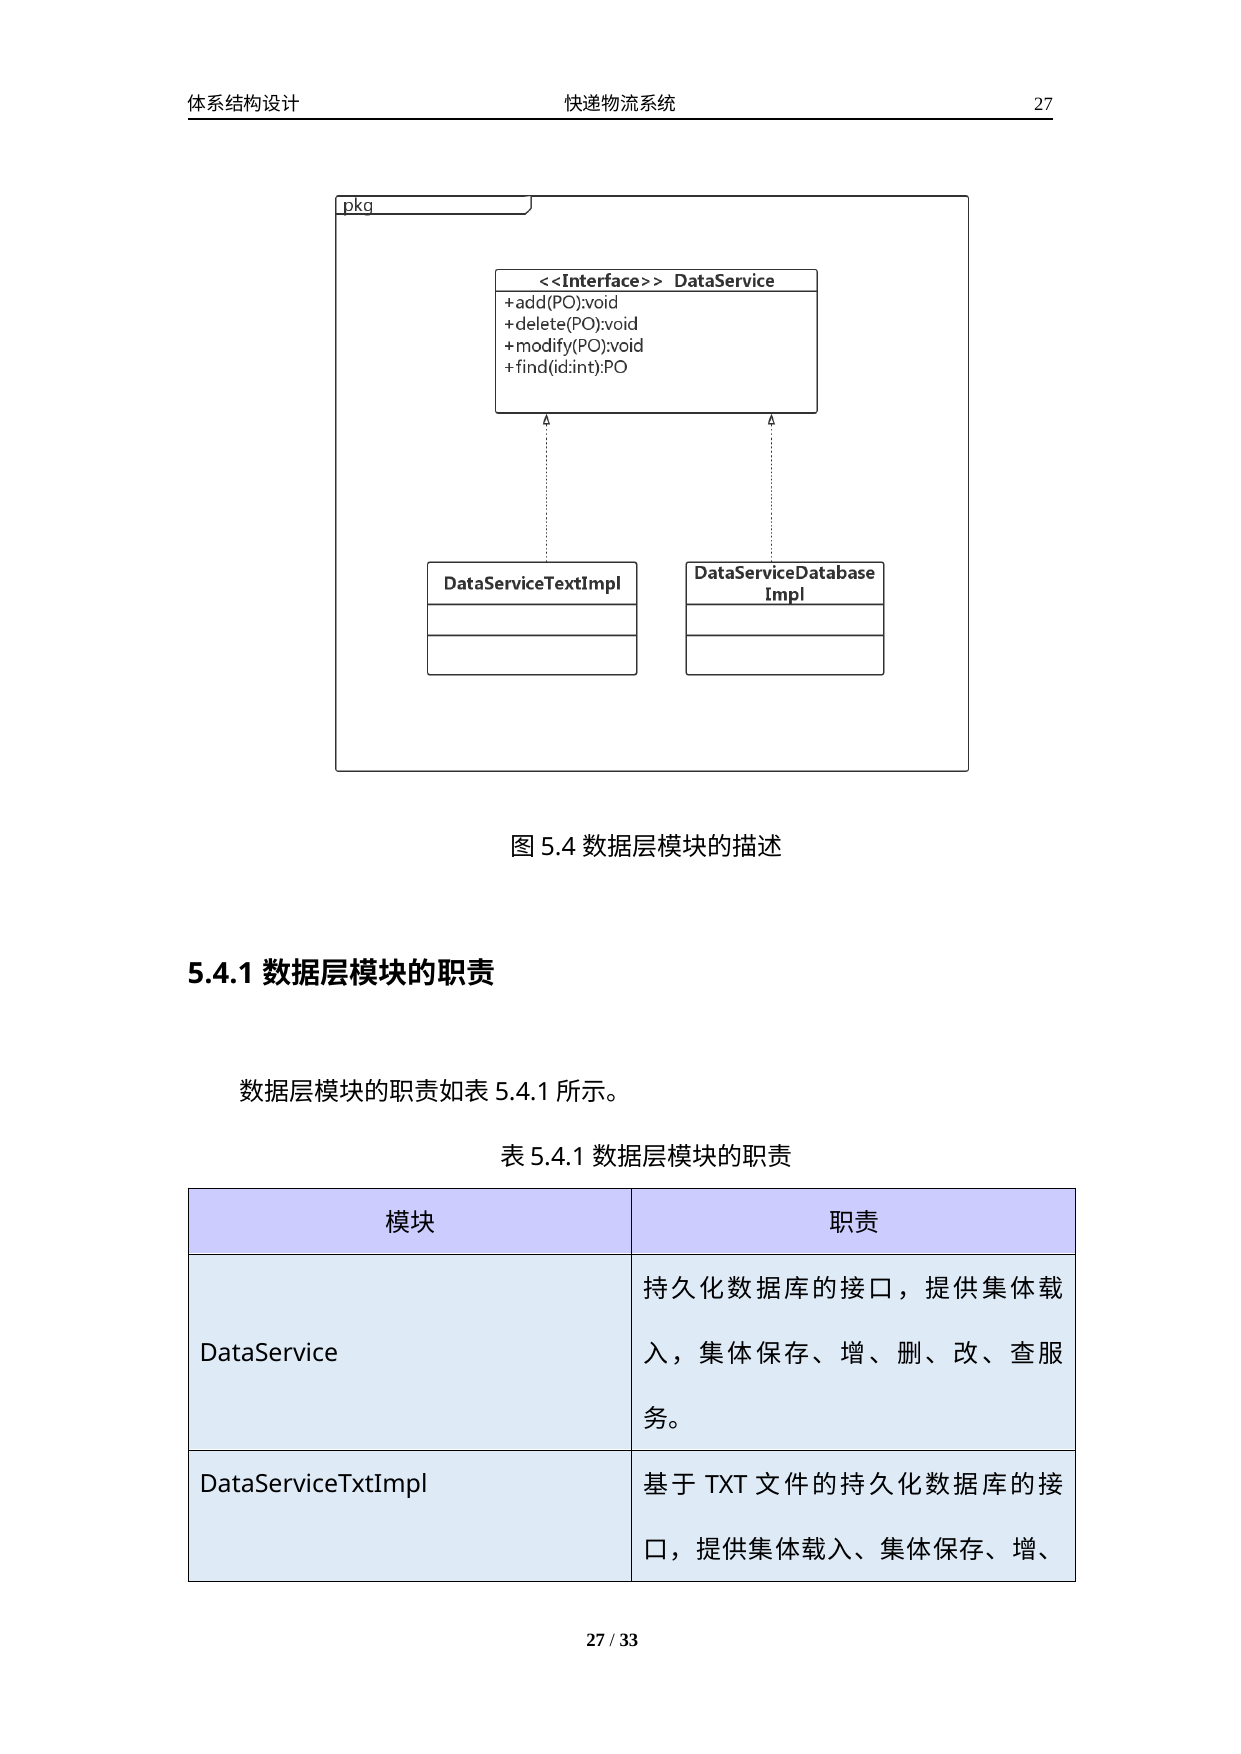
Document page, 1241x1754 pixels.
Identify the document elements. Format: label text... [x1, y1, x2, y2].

subtitle 5.4.1 数据层模块的职责 [187, 939, 1053, 1004]
table_cell 持久化数据库的接口，提供集体载入，集体保存、增、删、改、查服务。 [632, 1255, 1075, 1449]
table_header 职责 [632, 1189, 1075, 1253]
picture [301, 161, 991, 794]
table_header 模块 [189, 1189, 631, 1253]
table_cell DataService [189, 1255, 631, 1449]
text 数据层模块的职责如表5.4.1所示。 [187, 1057, 1053, 1122]
text 表5.4.1 数据层模块的职责 [187, 1122, 1053, 1187]
table_cell 基于TXT文件的持久化数据库的接口，提供集体载入、集体保存、增、删、改、查服务 [632, 1451, 1075, 1581]
text 图5.4 数据层模块的描述 [187, 812, 1053, 877]
table_cell DataServiceTxtImpl [189, 1451, 631, 1581]
